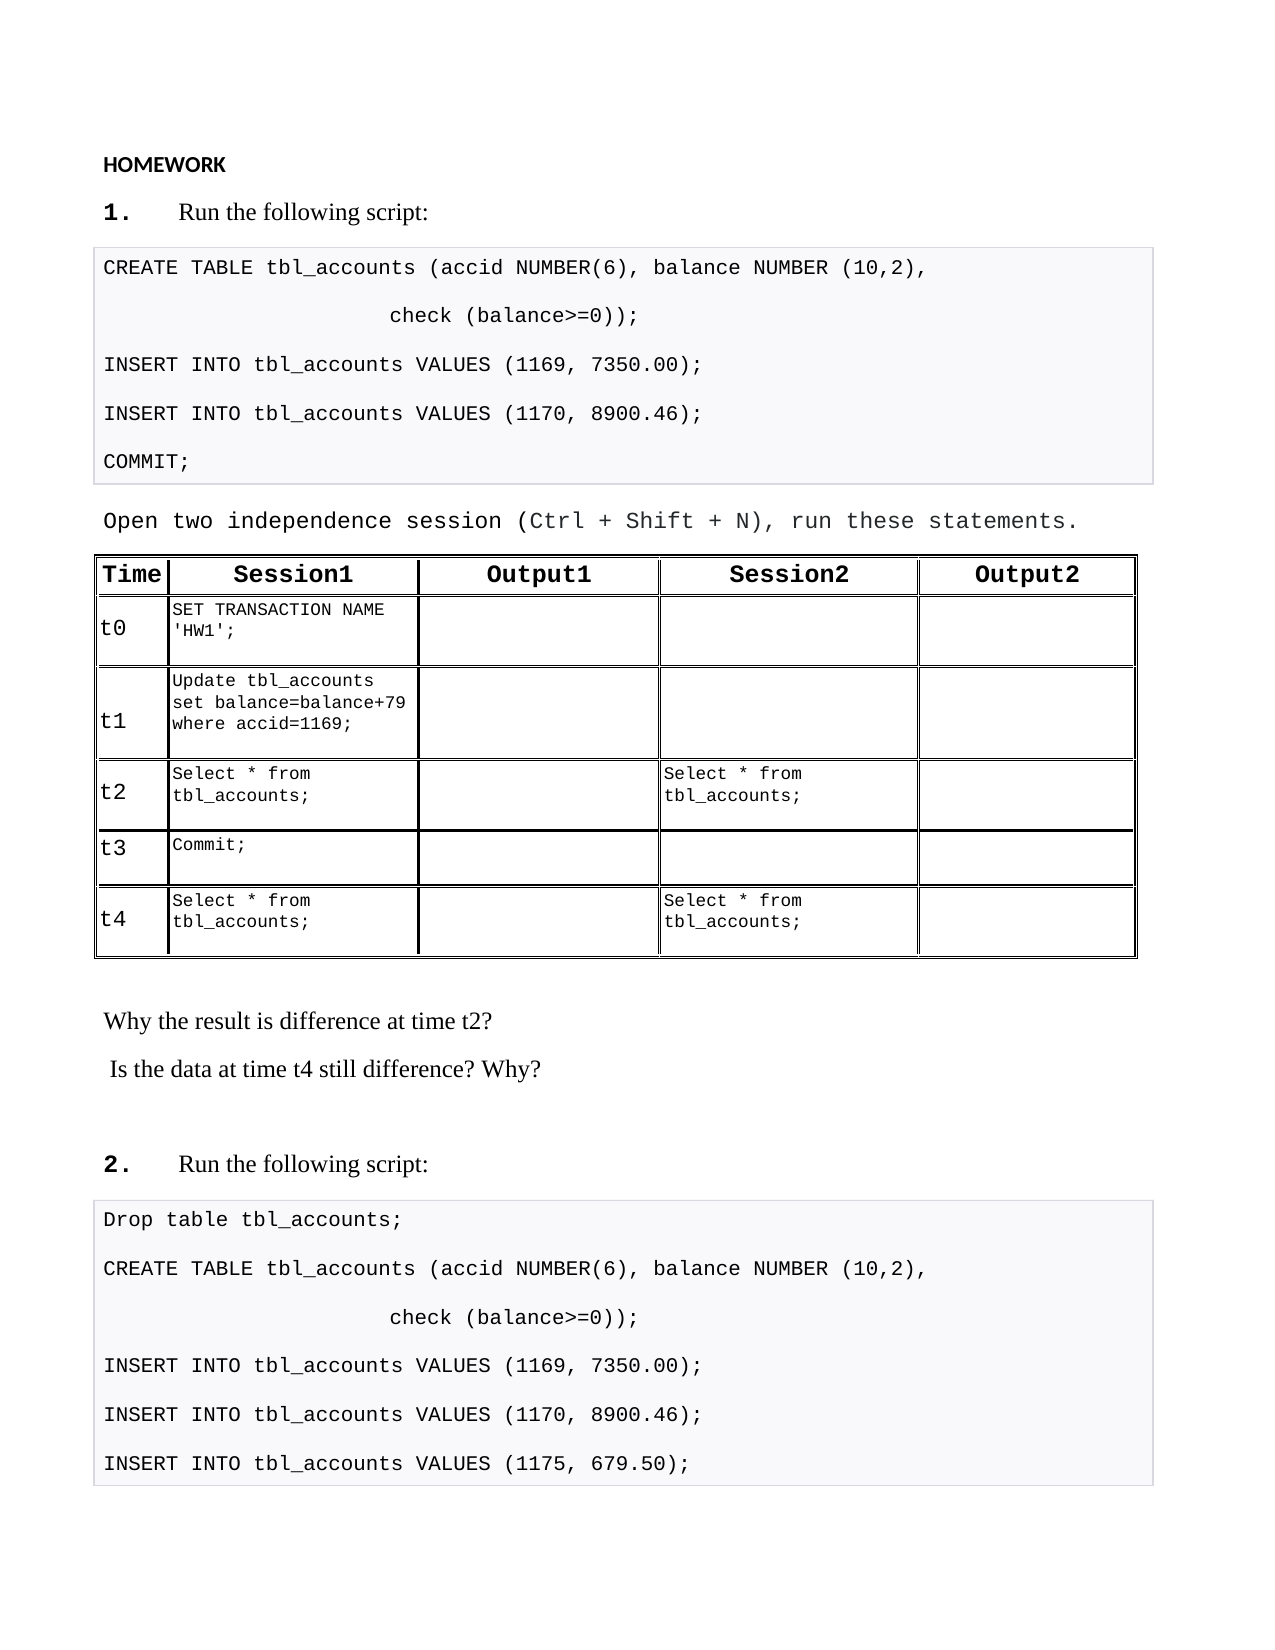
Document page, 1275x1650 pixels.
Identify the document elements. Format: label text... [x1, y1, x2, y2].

text Is the data at time t4 still difference? Why? [103, 1054, 1144, 1083]
list Run the following script: [103, 1149, 1144, 1180]
text CREATE TABLE tbl_accounts (accid NUMBER(6), balance NUMBER (10,2), [95, 248, 1152, 280]
text INSERT INTO tbl_accounts VALUES (1170, 8900.46); [95, 1394, 1152, 1428]
text check (balance>=0)); [95, 1297, 1152, 1330]
table_cell Commit; [170, 832, 417, 884]
text COMMIT; [95, 441, 1152, 483]
table_cell [420, 761, 658, 829]
table_cell Select * from tbl_accounts; [660, 888, 919, 956]
table_cell [661, 597, 917, 665]
table_cell [919, 665, 1136, 758]
list Run the following script: [103, 197, 1144, 228]
table_cell t2 [95, 758, 168, 829]
text INSERT INTO tbl_accounts VALUES (1169, 7350.00); [95, 344, 1152, 378]
table_cell Update tbl_accounts set balance=balance+79 where accid=1169; [170, 668, 417, 758]
table_cell [920, 594, 1135, 665]
table_header Session2 [660, 558, 919, 593]
table_header Time [97, 558, 168, 593]
table_cell [661, 832, 917, 884]
table_cell SET TRANSACTION NAME 'HW1'; [170, 597, 417, 665]
table_cell Select * from tbl_accounts; [661, 761, 917, 829]
table_cell t3 [97, 829, 167, 884]
text INSERT INTO tbl_accounts VALUES (1170, 8900.46); [95, 393, 1152, 426]
table_cell [919, 884, 1135, 956]
table_cell Select * from tbl_accounts; [170, 761, 417, 829]
text check (balance>=0)); [95, 295, 1152, 329]
table_cell t1 [95, 665, 168, 758]
table_cell [420, 597, 658, 665]
text INSERT INTO tbl_accounts VALUES (1169, 7350.00); [95, 1345, 1152, 1379]
table_cell [661, 668, 917, 758]
table_cell [920, 829, 1134, 884]
list Open two independence session (Ctrl + Shift + N), run these statements. [103, 510, 1144, 536]
table_cell [420, 668, 658, 758]
text Drop table tbl_accounts; [95, 1201, 1152, 1233]
table_cell Select * from tbl_accounts; [168, 888, 418, 956]
table_cell t0 [97, 594, 167, 665]
text INSERT INTO tbl_accounts VALUES (1175, 679.50); [95, 1443, 1152, 1485]
table_header Session1 [168, 558, 418, 593]
text CREATE TABLE tbl_accounts (accid NUMBER(6), balance NUMBER (10,2), [95, 1248, 1152, 1282]
table_cell [418, 888, 660, 956]
table_cell [919, 758, 1136, 829]
table_cell t4 [97, 884, 168, 956]
table_header Output2 [919, 558, 1134, 593]
text Why the result is difference at time t2? [103, 1006, 1144, 1035]
text HOMEWORK [103, 150, 1144, 178]
table_cell [420, 832, 658, 884]
table_header Output1 [418, 558, 660, 593]
